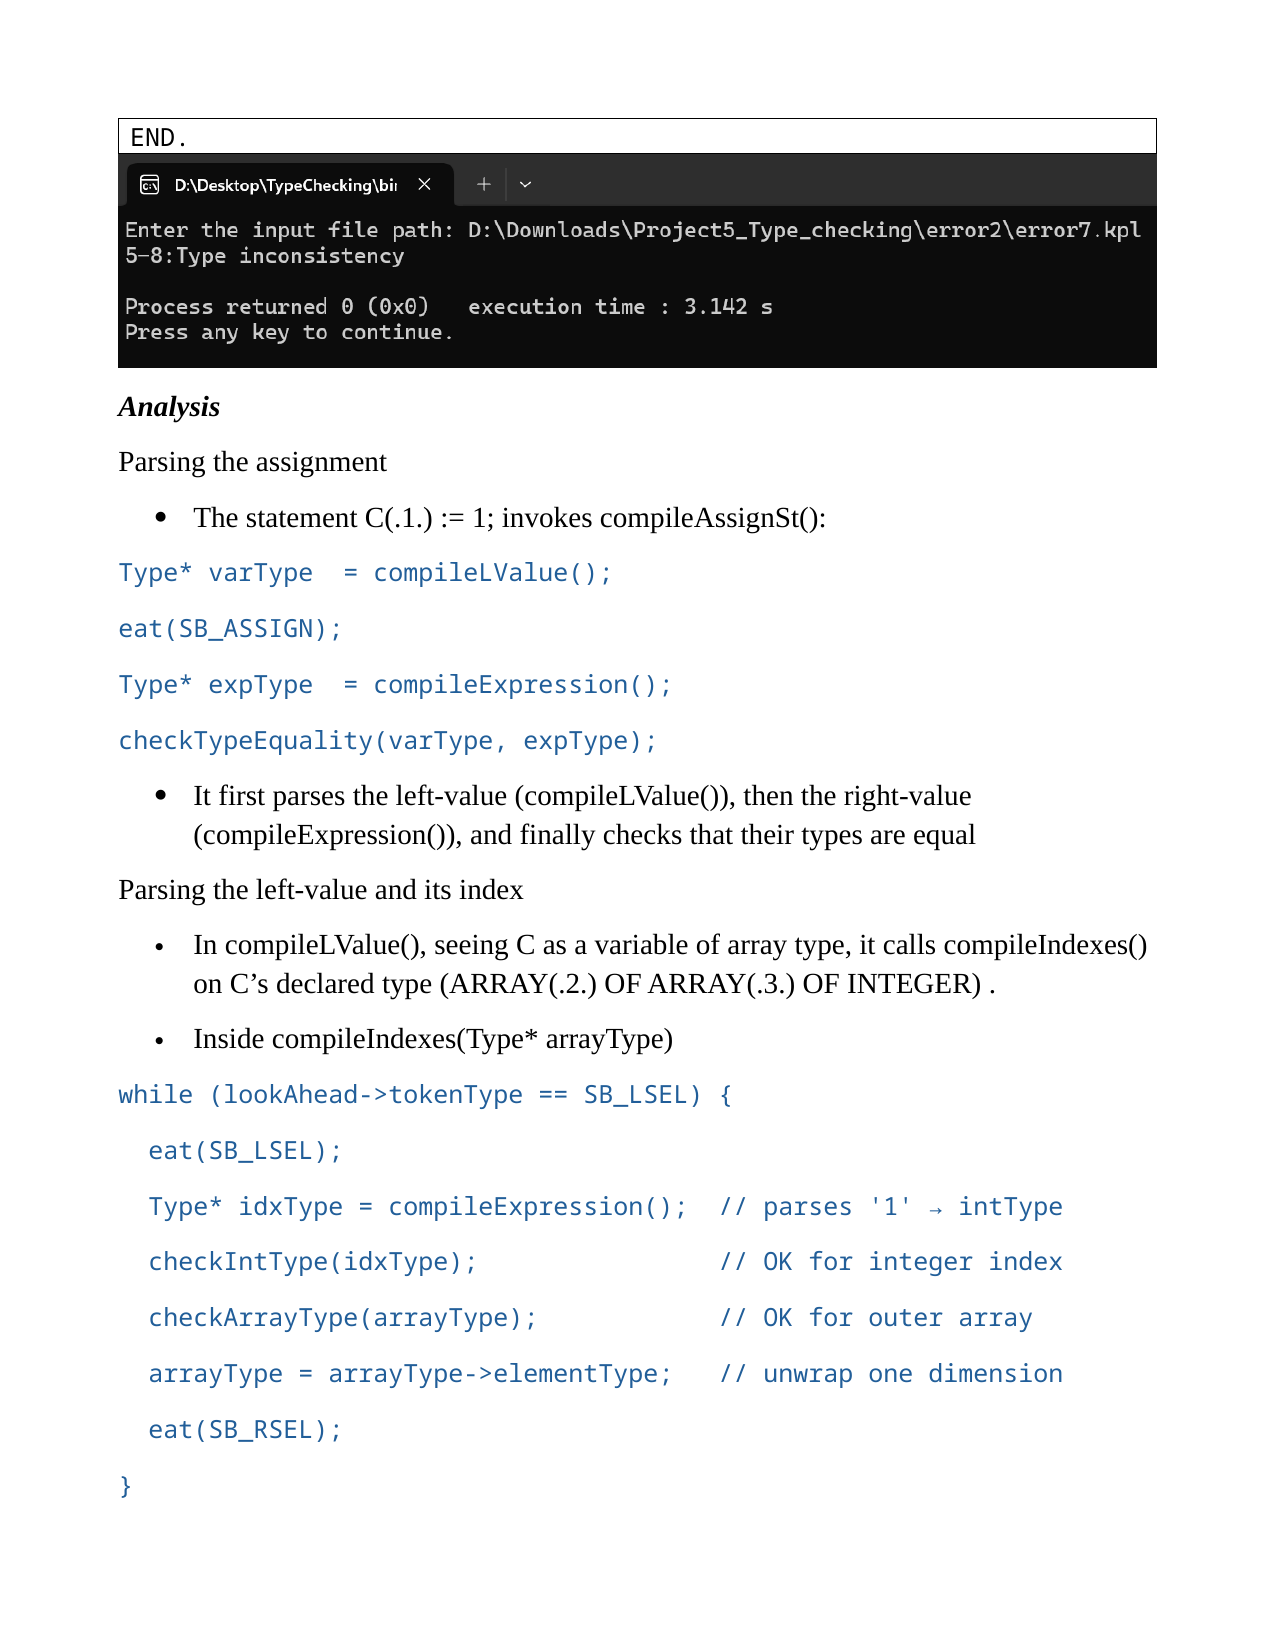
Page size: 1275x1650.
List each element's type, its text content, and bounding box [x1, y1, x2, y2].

text eat(SB_ASSIGN); [118, 611, 1157, 645]
list It first parses the left-value (compileLValue()), then the right-value (compileExpression()), and finally checks that their types are equal [156, 778, 1157, 851]
text Analysis [118, 389, 1157, 423]
text eat(SB_LSEL); [118, 1132, 1157, 1166]
text Type* idxType = compileExpression(); // parses '1' → intType [118, 1188, 1157, 1222]
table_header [119, 119, 1156, 153]
text eat(SB_RSEL); [118, 1411, 1157, 1446]
text checkArrayType(arrayType); // OK for outer array [118, 1300, 1157, 1334]
text Type* varType = compileLValue(); [118, 555, 1157, 589]
list Inside compileIndexes(Type* arrayType) [156, 1021, 1157, 1055]
text while (lookAhead->tokenType == SB_LSEL) { [118, 1076, 1157, 1111]
text } [118, 1467, 1157, 1501]
text checkIntType(idxType); // OK for integer index [118, 1244, 1157, 1278]
text Parsing the left-value and its index [118, 872, 1157, 906]
list The statement C(.1.) := 1; invokes compileAssignSt(): [156, 500, 1157, 533]
text checkTypeEquality(varType, expType); [118, 723, 1157, 757]
text Type* expType = compileExpression(); [118, 667, 1157, 701]
text arrayType = arrayType->elementType; // unwrap one dimension [118, 1356, 1157, 1390]
list In compileLValue(), seeing C as a variable of array type, it calls compileIndexes() on C’s declared type (ARRAY(.2.) OF ARRAY(.3.) OF INTEGER) . [156, 927, 1157, 999]
text Parsing the assignment [118, 444, 1157, 478]
picture [118, 154, 1157, 368]
